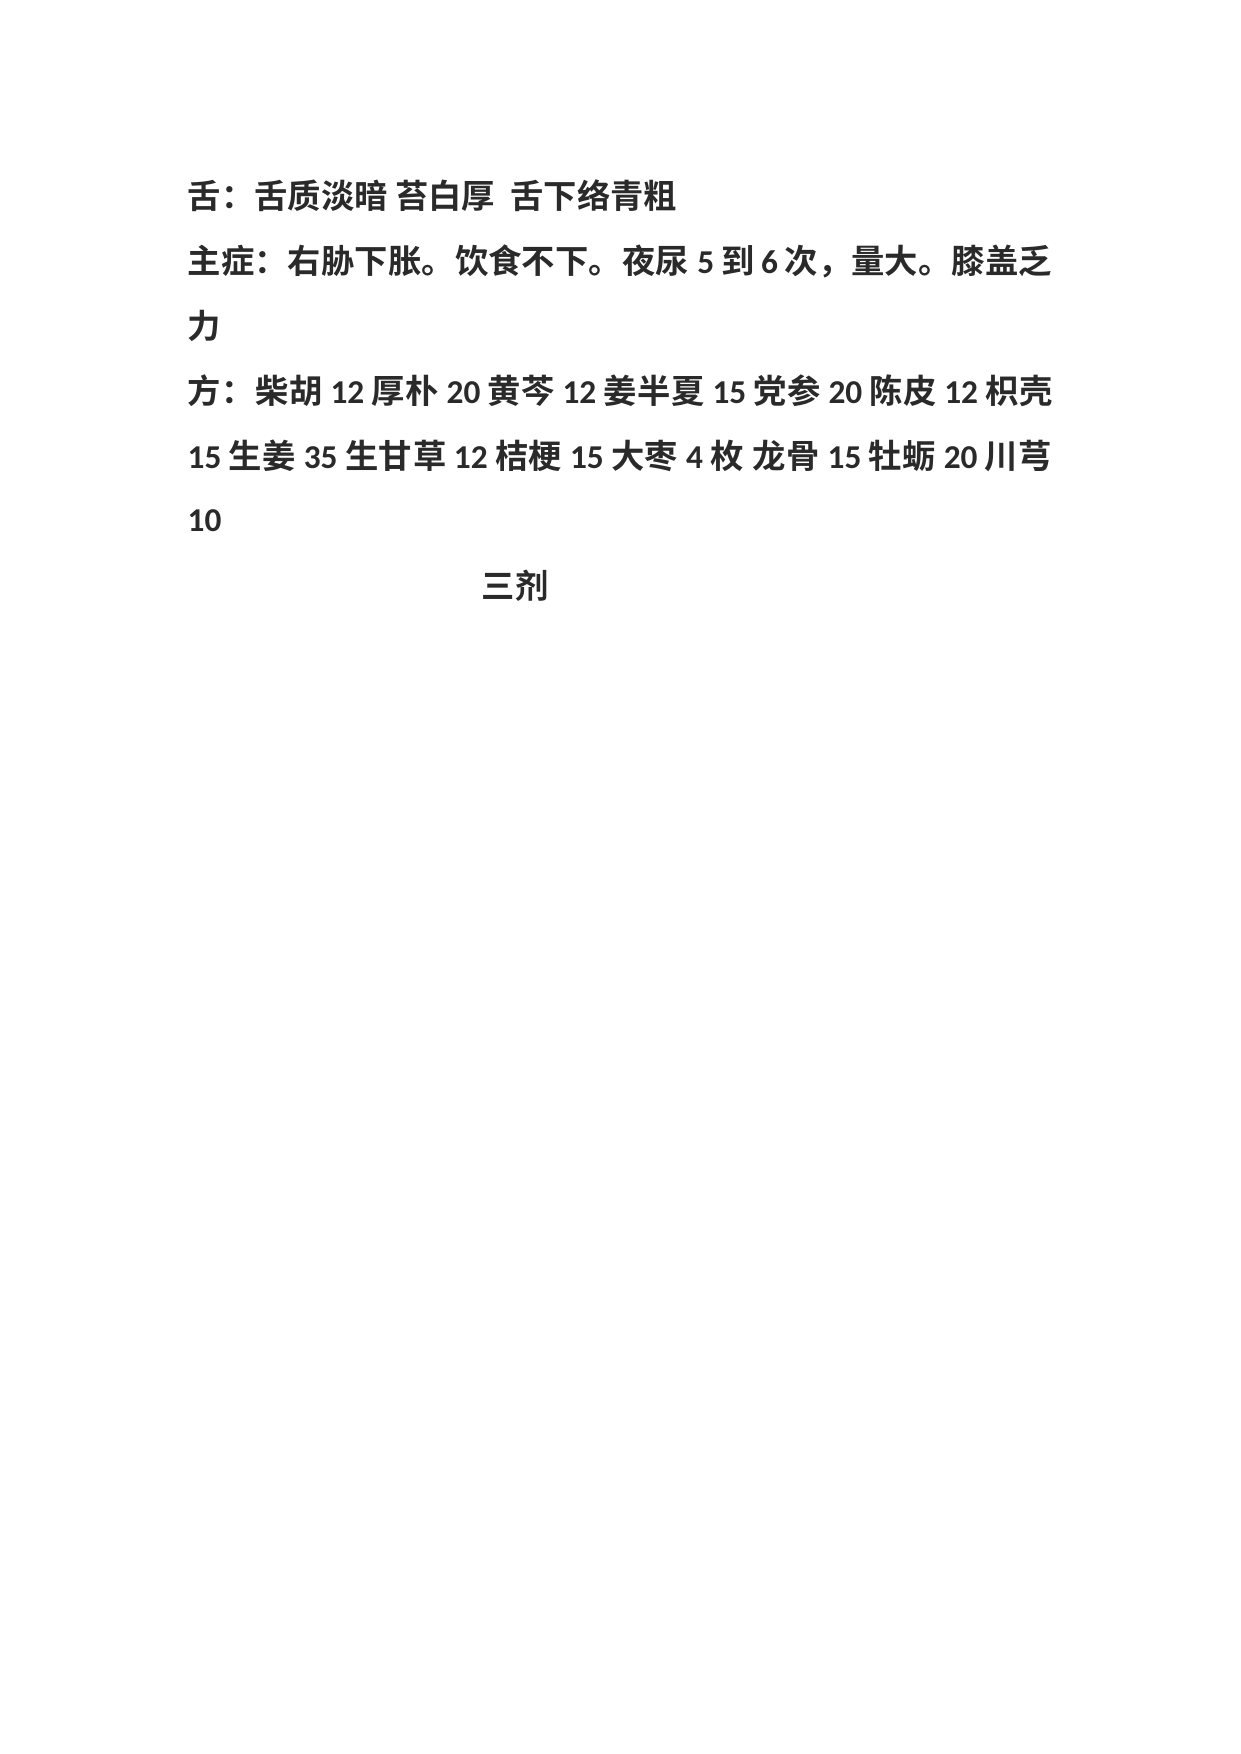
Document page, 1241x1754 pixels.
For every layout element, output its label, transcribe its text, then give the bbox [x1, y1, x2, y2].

text 方：柴胡12厚朴20黄芩12姜半夏15党参20陈皮12枳壳15生姜35生甘草12桔梗15大枣4枚 龙骨15牡蛎20川芎10 [187, 357, 1053, 552]
text 主症：右胁下胀。饮食不下。夜尿5到6次，量大。膝盖乏力 [187, 227, 1053, 357]
text 三剂 [187, 552, 1053, 617]
text 舌：舌质淡暗 苔白厚 舌下络青粗 [187, 162, 1053, 227]
